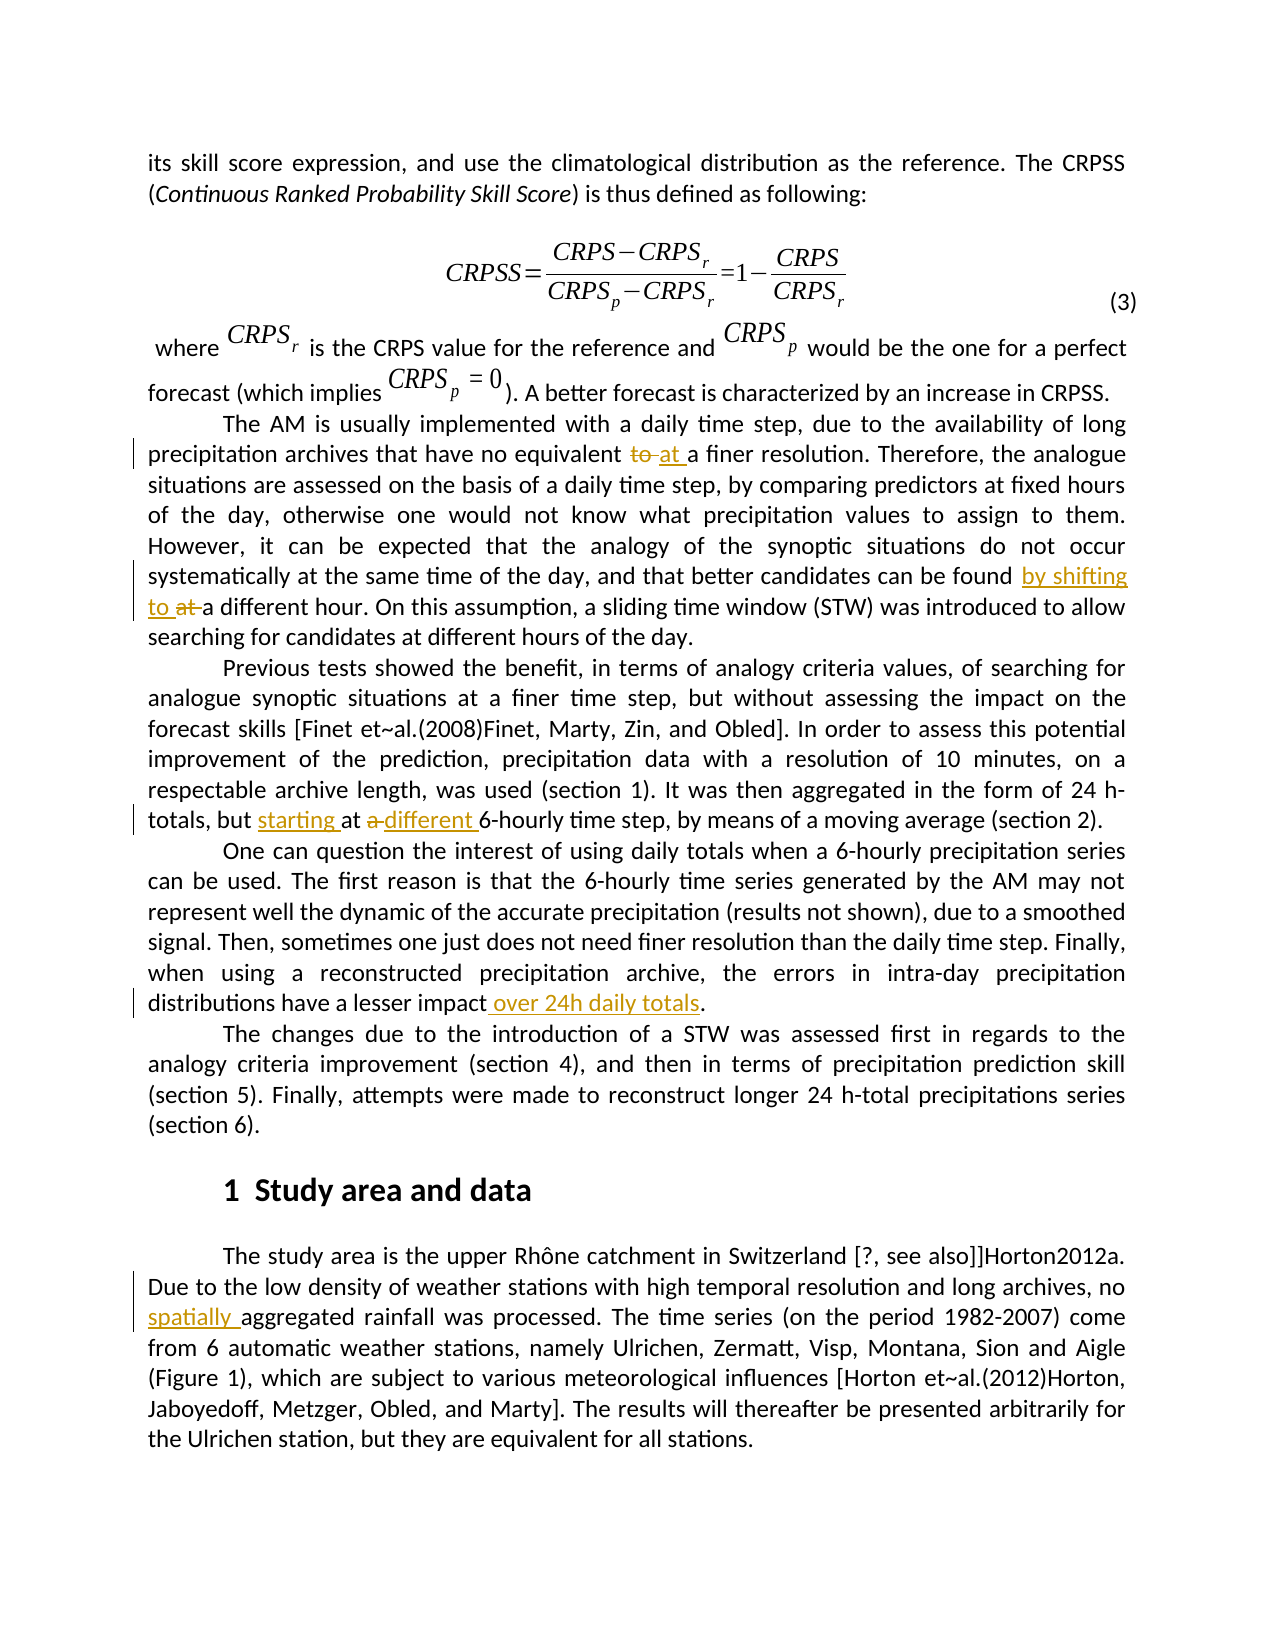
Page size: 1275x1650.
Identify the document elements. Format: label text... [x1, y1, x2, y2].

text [148, 148, 1127, 209]
text The study area is the upper Rhône catchment in Switzerland [?, see also]]Horton2012a. Due to the low density of weather stations with high temporal resolution and long archives, no aggregated rainfall was processed. The time series (on the period 1982-2007) come from 6 automatic weather stations, namely Ulrichen, Zermatt, Visp, Montana, Sion and Aigle (Figure 1), which are subject to various meteorological influences [Horton et~al.(2012)Horton, Jaboyedoff, Metzger, Obled, and Marty]. The results will thereafter be presented arbitrarily for the Ulrichen station, but they are equivalent for all stations. [148, 1240, 1127, 1454]
text The AM is usually implemented with a daily time step, due to the availability of long precipitation archives that have no equivalent a finer resolution. Therefore, the analogue situations are assessed on the basis of a daily time step, by comparing predictors at fixed hours of the day, otherwise one would not know what precipitation values to assign to them. However, it can be expected that the analogy of the synoptic situations do not occur systematically at the same time of the day, and that better candidates can be found a different hour. On this assumption, a sliding time window (STW) was introduced to allow searching for candidates at different hours of the day. [148, 408, 1127, 652]
subtitle 1 Study area and data [148, 1169, 1127, 1210]
text (3) [148, 237, 1127, 317]
text One can question the interest of using daily totals when a 6-hourly precipitation series can be used. The first reason is that the 6-hourly time series generated by the AM may not represent well the dynamic of the accurate precipitation (results not shown), due to a smoothed signal. Then, sometimes one just does not need finer resolution than the daily time step. Finally, when using a reconstructed precipitation archive, the errors in intra-day precipitation distributions have a lesser impact. [148, 835, 1127, 1018]
text Previous tests showed the benefit, in terms of analogy criteria values, of searching for analogue synoptic situations at a finer time step, but without assessing the impact on the forecast skills [Finet et~al.(2008)Finet, Marty, Zin, and Obled]. In order to assess this potential improvement of the prediction, precipitation data with a resolution of 10 minutes, on a respectable archive length, was used (section 1). It was then aggregated in the form of 24 h-totals, but at 6-hourly time step, by means of a moving average (section 2). [148, 652, 1127, 835]
text where is the CRPS value for the reference and would be the one for a perfect forecast (which implies ). A better forecast is characterized by an increase in CRPSS. [148, 317, 1127, 408]
text The changes due to the introduction of a STW was assessed first in regards to the analogy criteria improvement (section 4), and then in terms of precipitation prediction skill (section 5). Finally, attempts were made to reconstruct longer 24 h-total precipitations series (section 6). [148, 1018, 1127, 1140]
